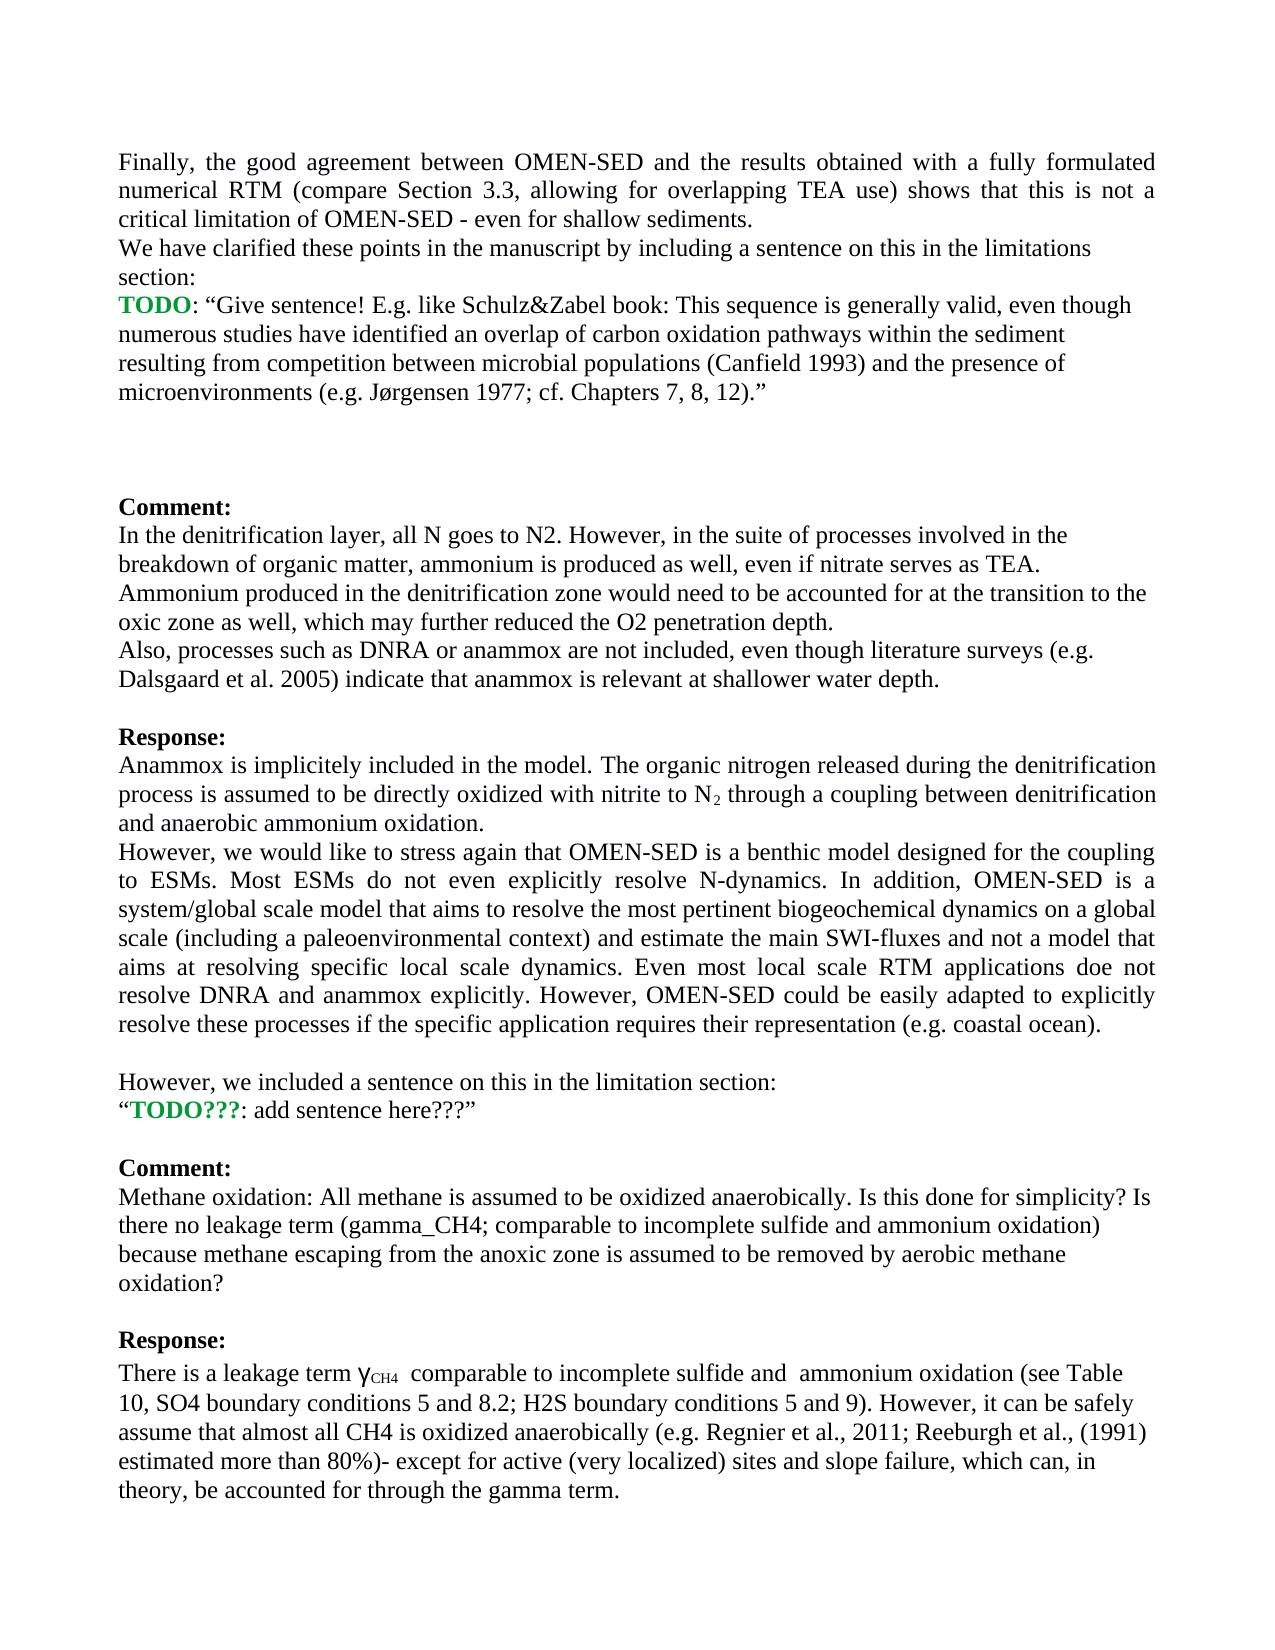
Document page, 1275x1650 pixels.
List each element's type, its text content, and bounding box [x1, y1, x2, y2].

text We have clarified these points in the manuscript by including a sentence on this in the limitations section: [118, 233, 1157, 291]
text “TODO???: add sentence here???” [118, 1096, 1157, 1124]
text Comment: [118, 492, 1157, 521]
text Also, processes such as DNRA or anammox are not included, even though literature surveys (e.g. Dalsgaard et al. 2005) indicate that anammox is relevant at shallower water depth. [118, 636, 1157, 693]
text Response: [118, 1326, 1157, 1354]
text However, we included a sentence on this in the limitation section: [118, 1067, 1157, 1096]
text There is a leakage term γCH4 comparable to incomplete sulfide and ammonium oxidation (see Table 10, SO4 boundary conditions 5 and 8.2; H2S boundary conditions 5 and 9). However, it can be safely assume that almost all CH4 is oxidized anaerobically (e.g. Regnier et al., 2011; Reeburgh et al., (1991) estimated more than 80%)- except for active (very localized) sites and slope failure, which can, in theory, be accounted for through the gamma term. [118, 1354, 1157, 1503]
text Anammox is implicitely included in the model. The organic nitrogen released during the denitrification process is assumed to be directly oxidized with nitrite to N2 through a coupling between denitrification and anaerobic ammonium oxidation. [118, 751, 1157, 837]
text Methane oxidation: All methane is assumed to be oxidized anaerobically. Is this done for simplicity? Is there no leakage term (gamma_CH4; comparable to incomplete sulfide and ammonium oxidation) because methane escaping from the anoxic zone is assumed to be removed by aerobic methane oxidation? [118, 1182, 1157, 1297]
text However, we would like to stress again that OMEN-SED is a benthic model designed for the coupling to ESMs. Most ESMs do not even explicitly resolve N-dynamics. In addition, OMEN-SED is a system/global scale model that aims to resolve the most pertinent biogeochemical dynamics on a global scale (including a paleoenvironmental context) and estimate the main SWI-fluxes and not a model that aims at resolving specific local scale dynamics. Even most local scale RTM applications doe not resolve DNRA and anammox explicitly. However, OMEN-SED could be easily adapted to explicitly resolve these processes if the specific application requires their representation (e.g. coastal ocean). [118, 837, 1157, 1038]
text TODO: “Give sentence! E.g. like Schulz&Zabel book: This sequence is generally valid, even though numerous studies have identified an overlap of carbon oxidation pathways within the sediment resulting from competition between microbial populations (Canfield 1993) and the presence of microenvironments (e.g. Jørgensen 1977; cf. Chapters 7, 8, 12).” [118, 291, 1157, 406]
text Finally, the good agreement between OMEN-SED and the results obtained with a fully formulated numerical RTM (compare Section 3.3, allowing for overlapping TEA use) shows that this is not a critical limitation of OMEN-SED - even for shallow sediments. [118, 147, 1157, 233]
text In the denitrification layer, all N goes to N2. However, in the suite of processes involved in the breakdown of organic matter, ammonium is produced as well, even if nitrate serves as TEA. Ammonium produced in the denitrification zone would need to be accounted for at the transition to the oxic zone as well, which may further reduced the O2 penetration depth. [118, 521, 1157, 636]
text Comment: [118, 1153, 1157, 1182]
text Response: [118, 722, 1157, 751]
